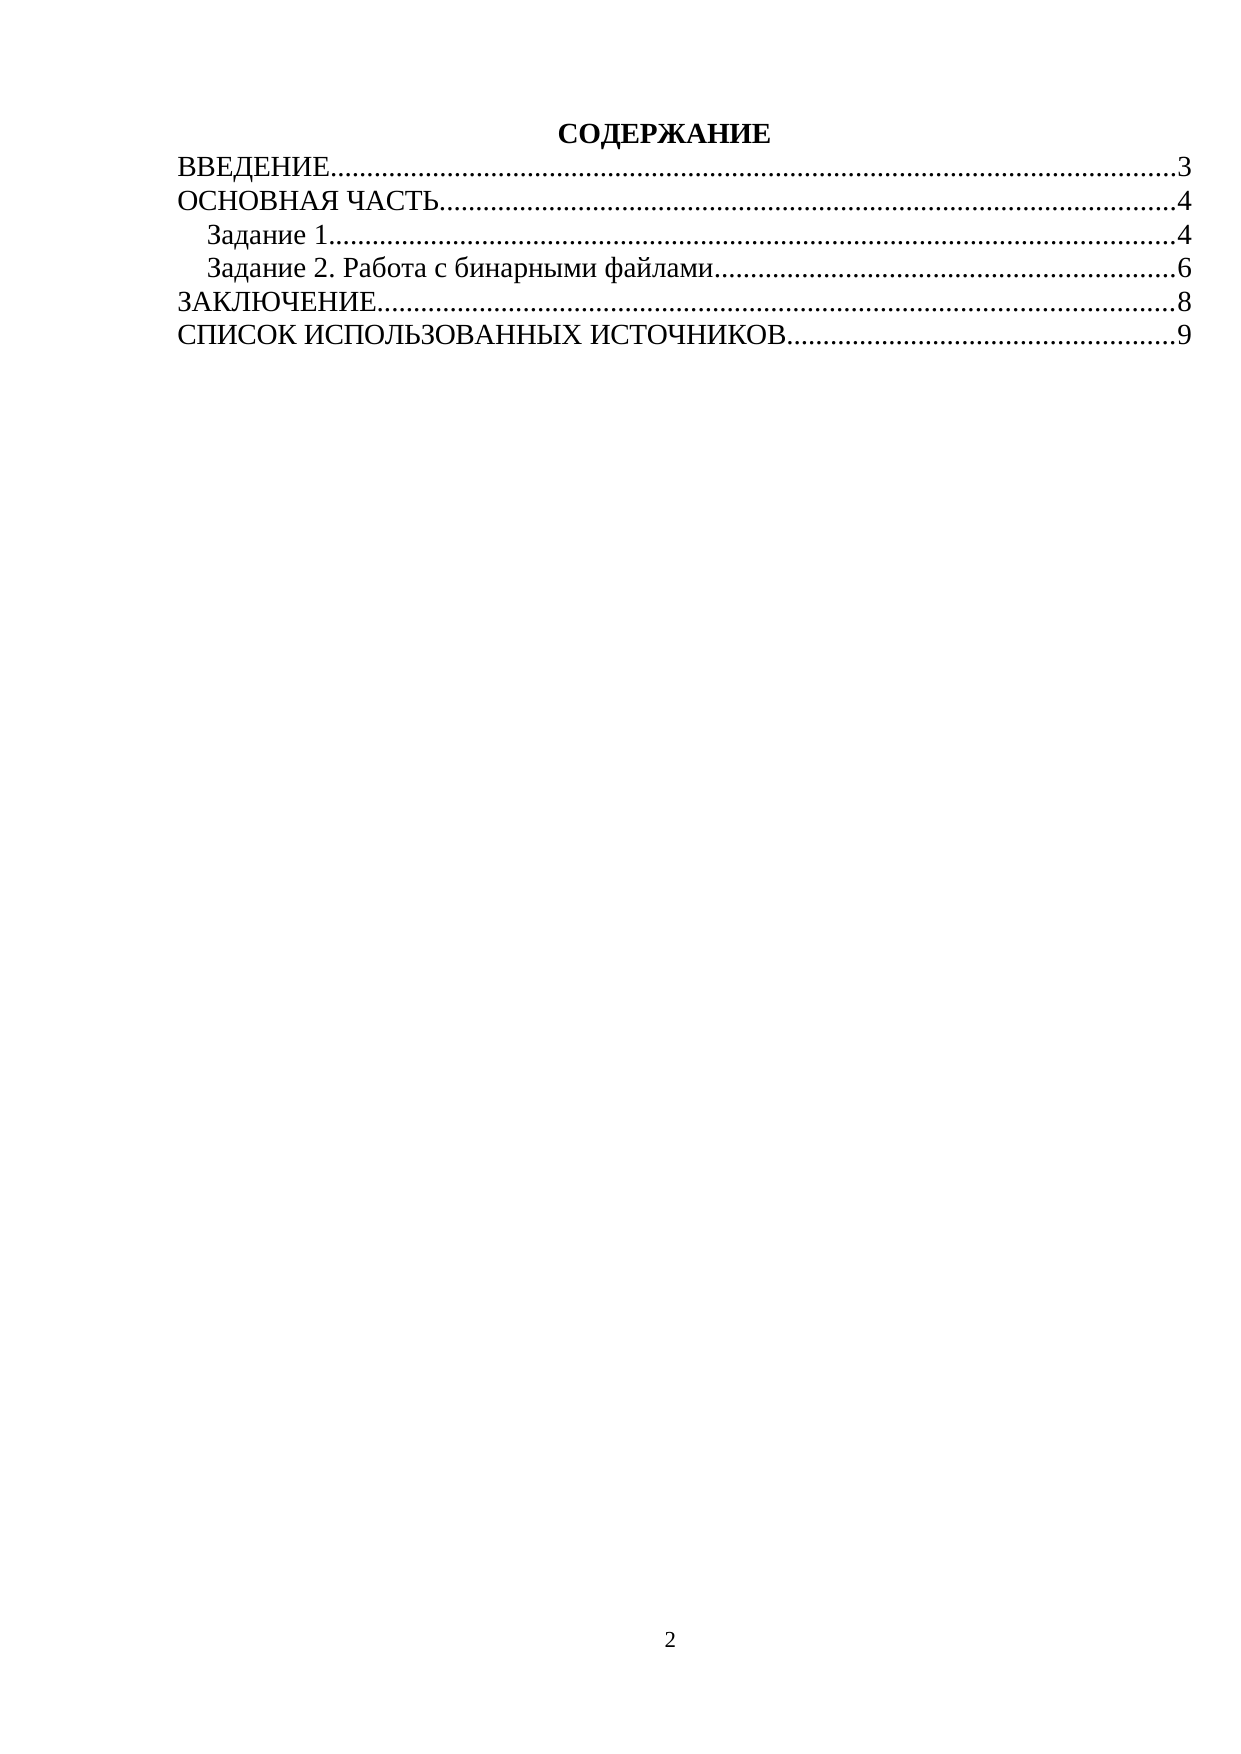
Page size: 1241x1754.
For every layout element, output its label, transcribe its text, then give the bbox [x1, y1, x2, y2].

text СОДЕРЖАНИЕ [356, 117, 973, 150]
